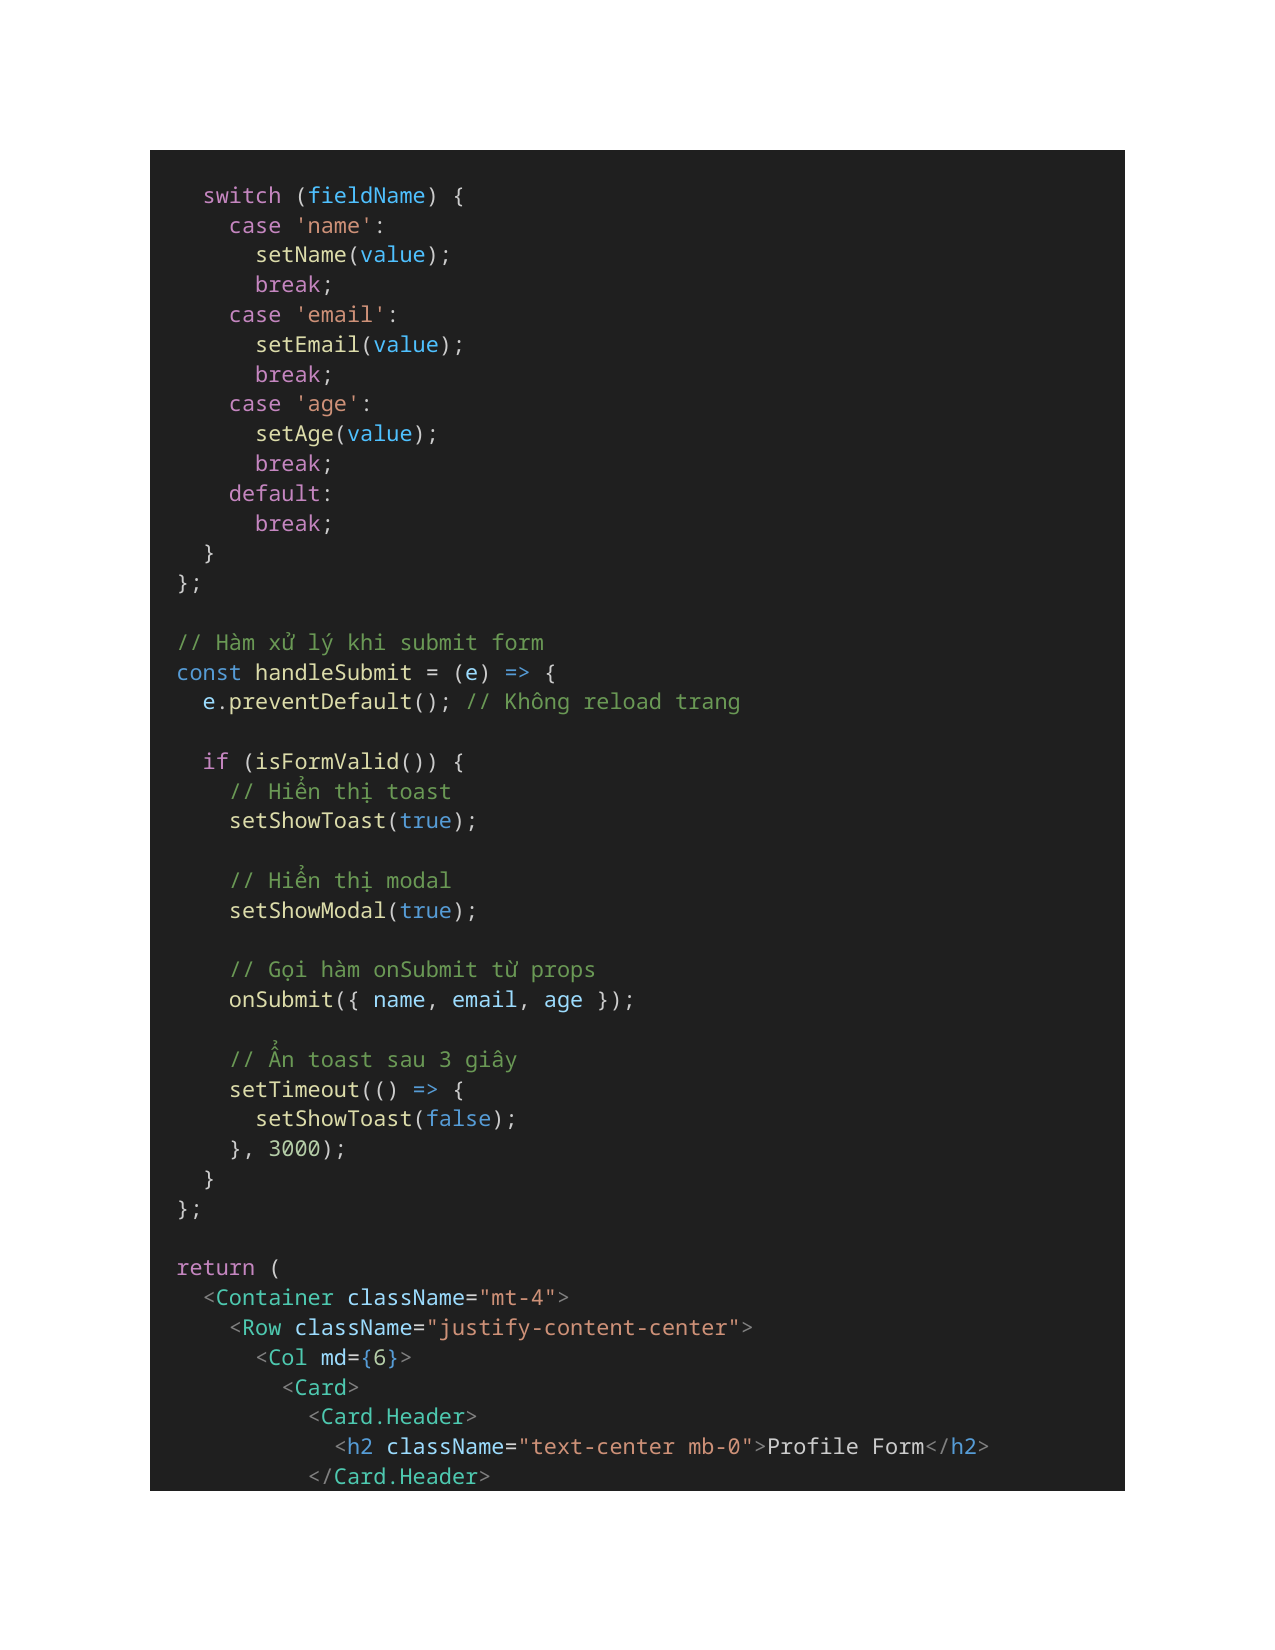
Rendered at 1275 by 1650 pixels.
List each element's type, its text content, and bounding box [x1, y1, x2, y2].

text default: [150, 478, 1125, 507]
text case 'age': [150, 388, 1125, 418]
text setShowToast(false); [150, 1103, 1125, 1133]
text onSubmit({ name, email, age }); [150, 984, 1125, 1014]
text setShowToast(true); [150, 805, 1125, 835]
text case 'email': [150, 299, 1125, 329]
text // Hàm xử lý khi submit form [150, 627, 1125, 656]
text } [150, 1163, 1125, 1193]
text // Hiển thị modal [150, 865, 1125, 895]
text setName(value); [150, 239, 1125, 269]
text break; [150, 358, 1125, 388]
text <Card> [150, 1371, 1125, 1401]
text break; [150, 269, 1125, 299]
text <Container className="mt-4"> [150, 1282, 1125, 1312]
text if (isFormValid()) { [150, 746, 1125, 776]
text case 'name': [150, 209, 1125, 239]
text // Ẩn toast sau 3 giây [150, 1044, 1125, 1073]
text setAge(value); [150, 418, 1125, 448]
text }, 3000); [150, 1133, 1125, 1163]
text } [150, 537, 1125, 567]
text }; [150, 567, 1125, 597]
text switch (fieldName) { [150, 180, 1125, 209]
text setShowModal(true); [150, 895, 1125, 924]
text return ( [150, 1252, 1125, 1282]
text <h2 className="text-center mb-0">Profile Form</h2> [150, 1431, 1125, 1461]
text <Card.Header> [150, 1401, 1125, 1431]
text setTimeout(() => { [150, 1073, 1125, 1103]
text break; [150, 448, 1125, 478]
text // Gọi hàm onSubmit từ props [150, 954, 1125, 984]
text e.preventDefault(); // Không reload trang [150, 686, 1125, 716]
text </Card.Header> [150, 1461, 1125, 1491]
text }; [150, 1193, 1125, 1222]
text break; [150, 507, 1125, 537]
text // Hiển thị toast [150, 776, 1125, 805]
text const handleSubmit = (e) => { [150, 656, 1125, 686]
text setEmail(value); [150, 329, 1125, 358]
text <Row className="justify-content-center"> [150, 1312, 1125, 1342]
text <Col md={6}> [150, 1342, 1125, 1371]
